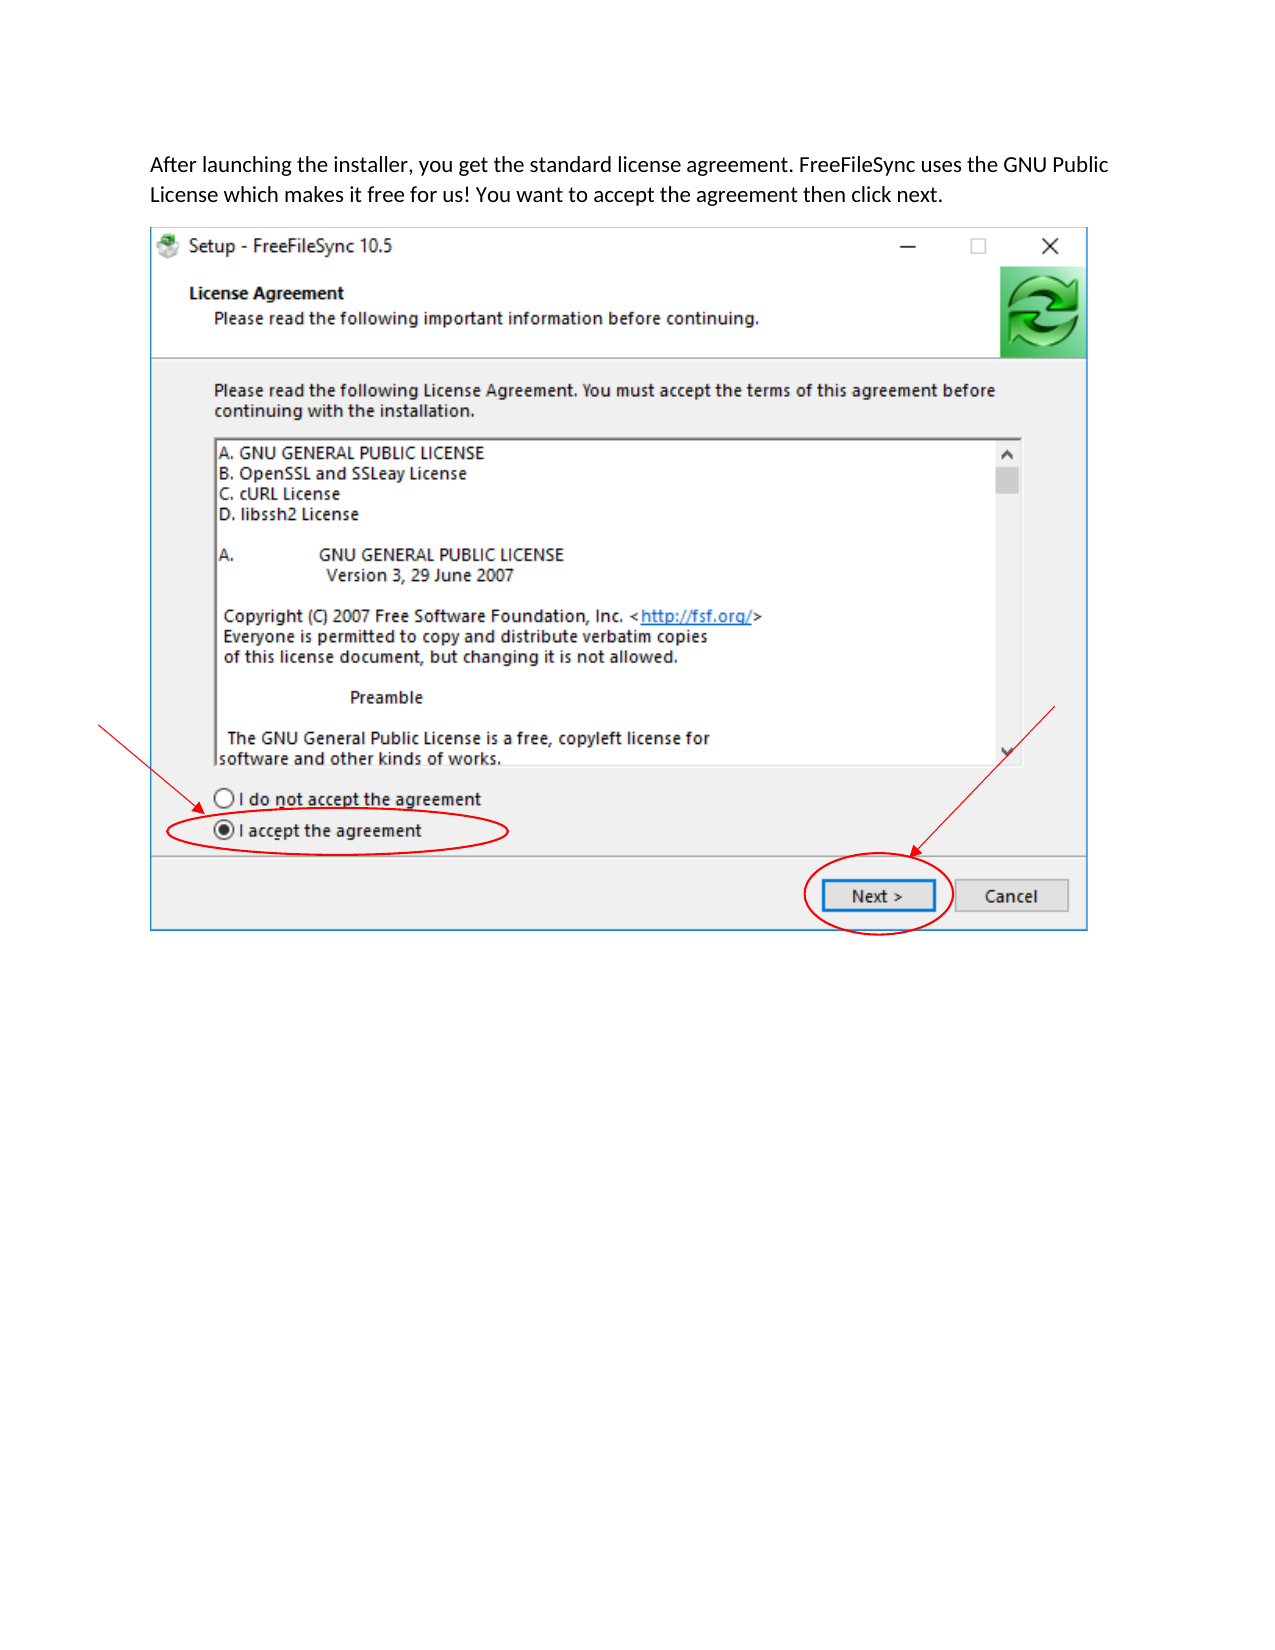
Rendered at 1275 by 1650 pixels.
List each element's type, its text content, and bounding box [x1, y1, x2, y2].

picture [169, 809, 506, 853]
text After launching the installer, you get the standard license agreement. FreeFileSync uses the GNU Public License which makes it free for us! You want to accept the agreement then click next. [150, 150, 1125, 208]
picture [150, 227, 1088, 931]
picture [806, 855, 951, 931]
